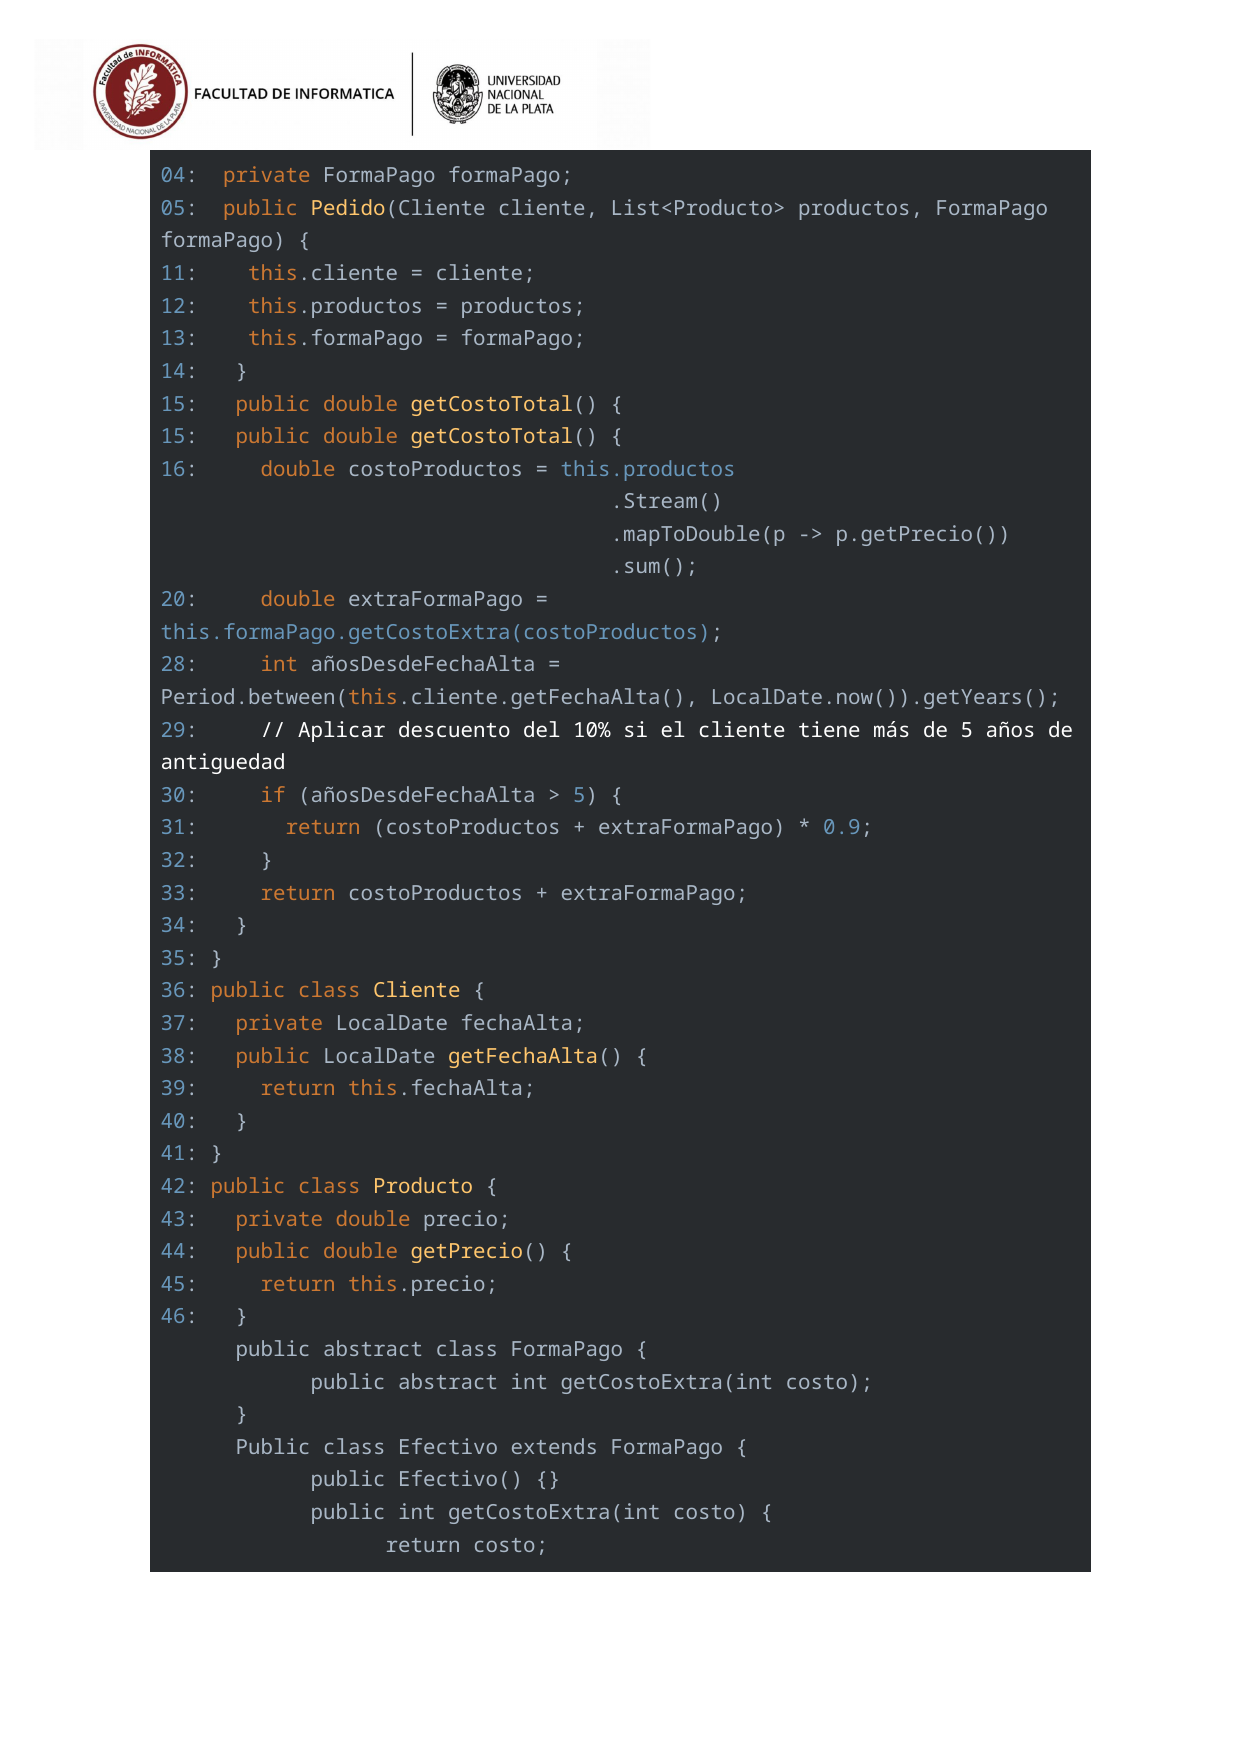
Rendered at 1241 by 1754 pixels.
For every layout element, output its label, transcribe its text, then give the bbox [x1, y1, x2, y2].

picture [34, 39, 651, 150]
